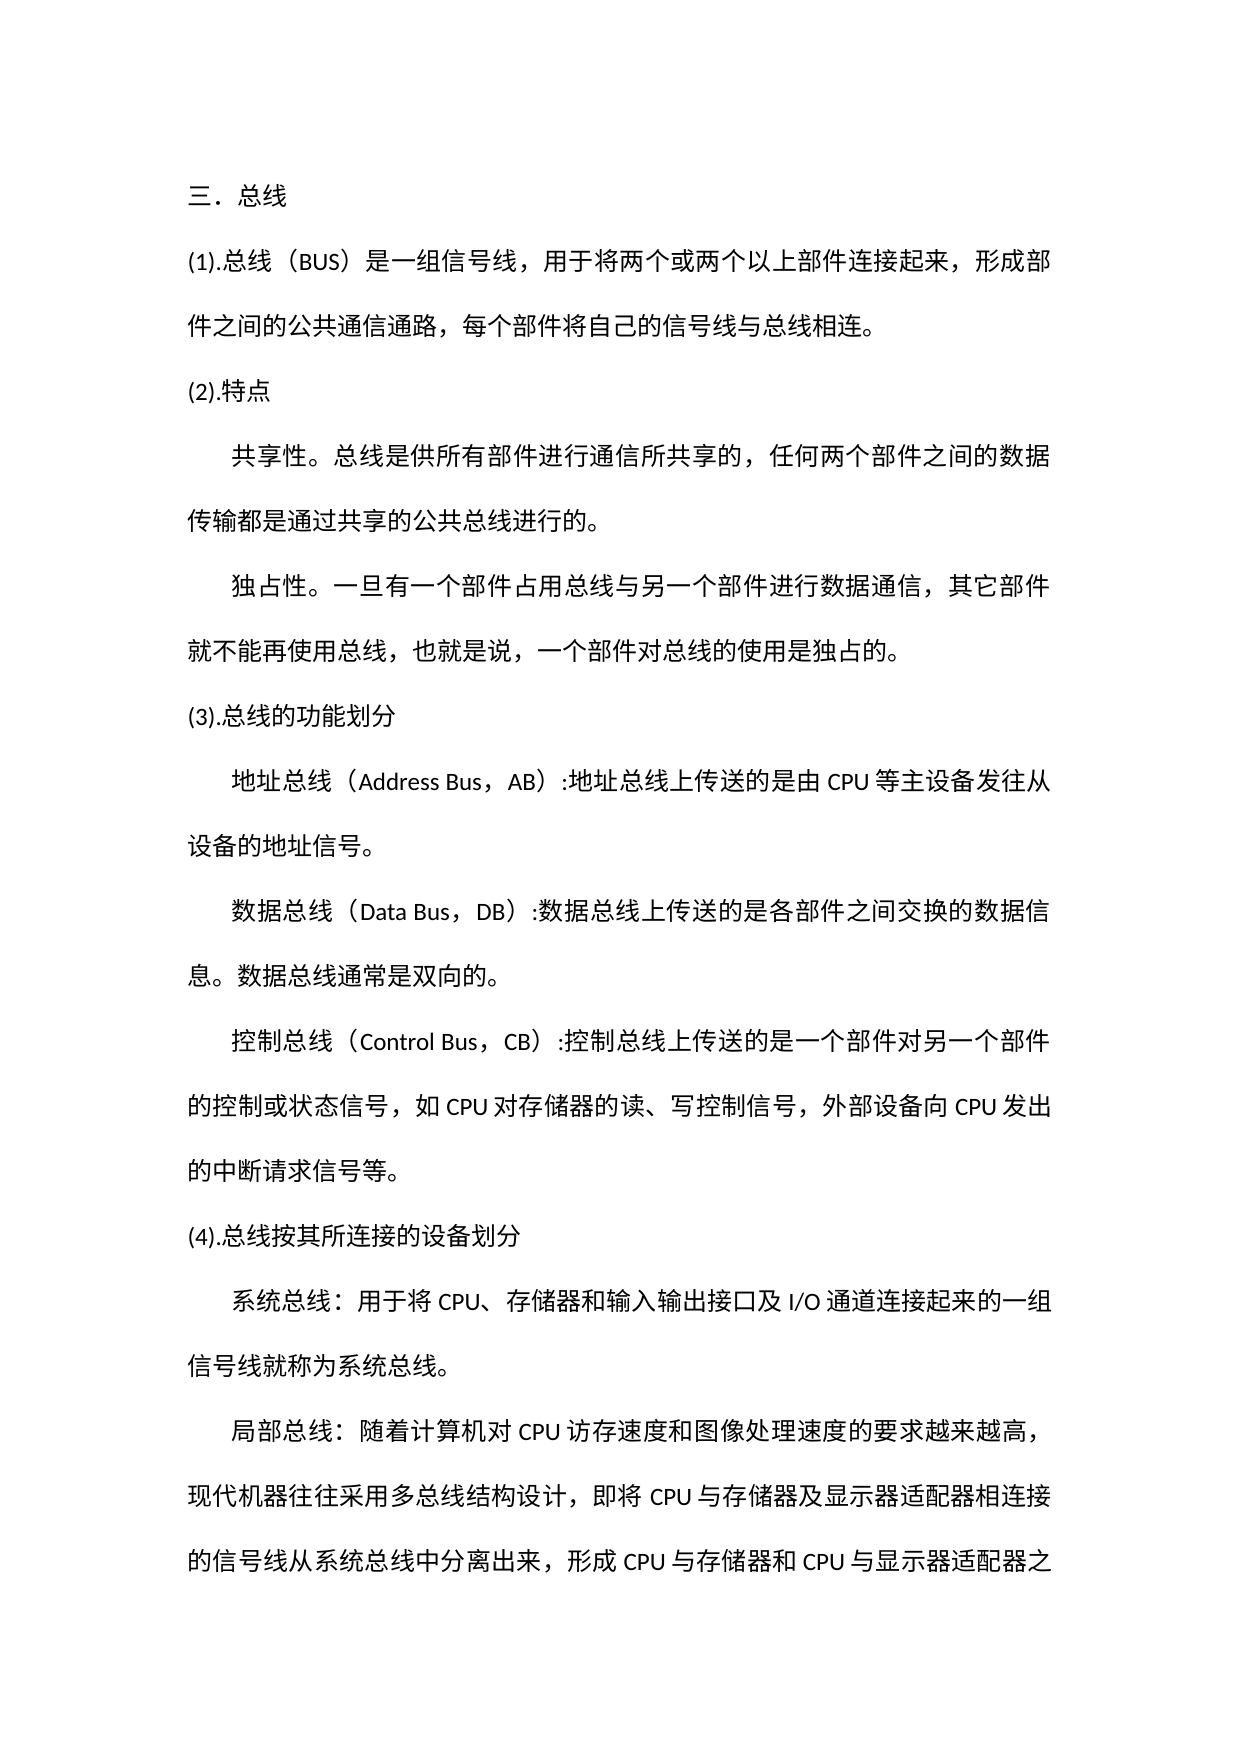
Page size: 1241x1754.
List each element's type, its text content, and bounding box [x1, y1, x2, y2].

list .总线（BUS）是一组信号线，用于将两个或两个以上部件连接起来，形成部件之间的公共通信通路，每个部件将自己的信号线与总线相连。 [187, 227, 1053, 357]
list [187, 1397, 1053, 1592]
list .特点 [187, 357, 1053, 422]
list 共享性。总线是供所有部件进行通信所共享的，任何两个部件之间的数据传输都是通过共享的公共总线进行的。 [187, 422, 1053, 552]
list 系统总线：用于将CPU、存储器和输入输出接口及I/O通道连接起来的一组信号线就称为系统总线。 [187, 1267, 1053, 1397]
list .总线的功能划分 [187, 682, 1053, 747]
list 控制总线（Control Bus，CB）:控制总线上传送的是一个部件对另一个部件的控制或状态信号，如CPU对存储器的读、写控制信号，外部设备向CPU发出的中断请求信号等。 [187, 1007, 1053, 1202]
list .总线按其所连接的设备划分 [187, 1202, 1053, 1267]
list 地址总线（Address Bus，AB）:地址总线上传送的是由CPU等主设备发往从设备的地址信号。 [187, 747, 1053, 877]
list 数据总线（Data Bus，DB）:数据总线上传送的是各部件之间交换的数据信息。数据总线通常是双向的。 [187, 877, 1053, 1007]
list 独占性。一旦有一个部件占用总线与另一个部件进行数据通信，其它部件就不能再使用总线，也就是说，一个部件对总线的使用是独占的。 [187, 552, 1053, 682]
list 总线 [187, 162, 1053, 227]
